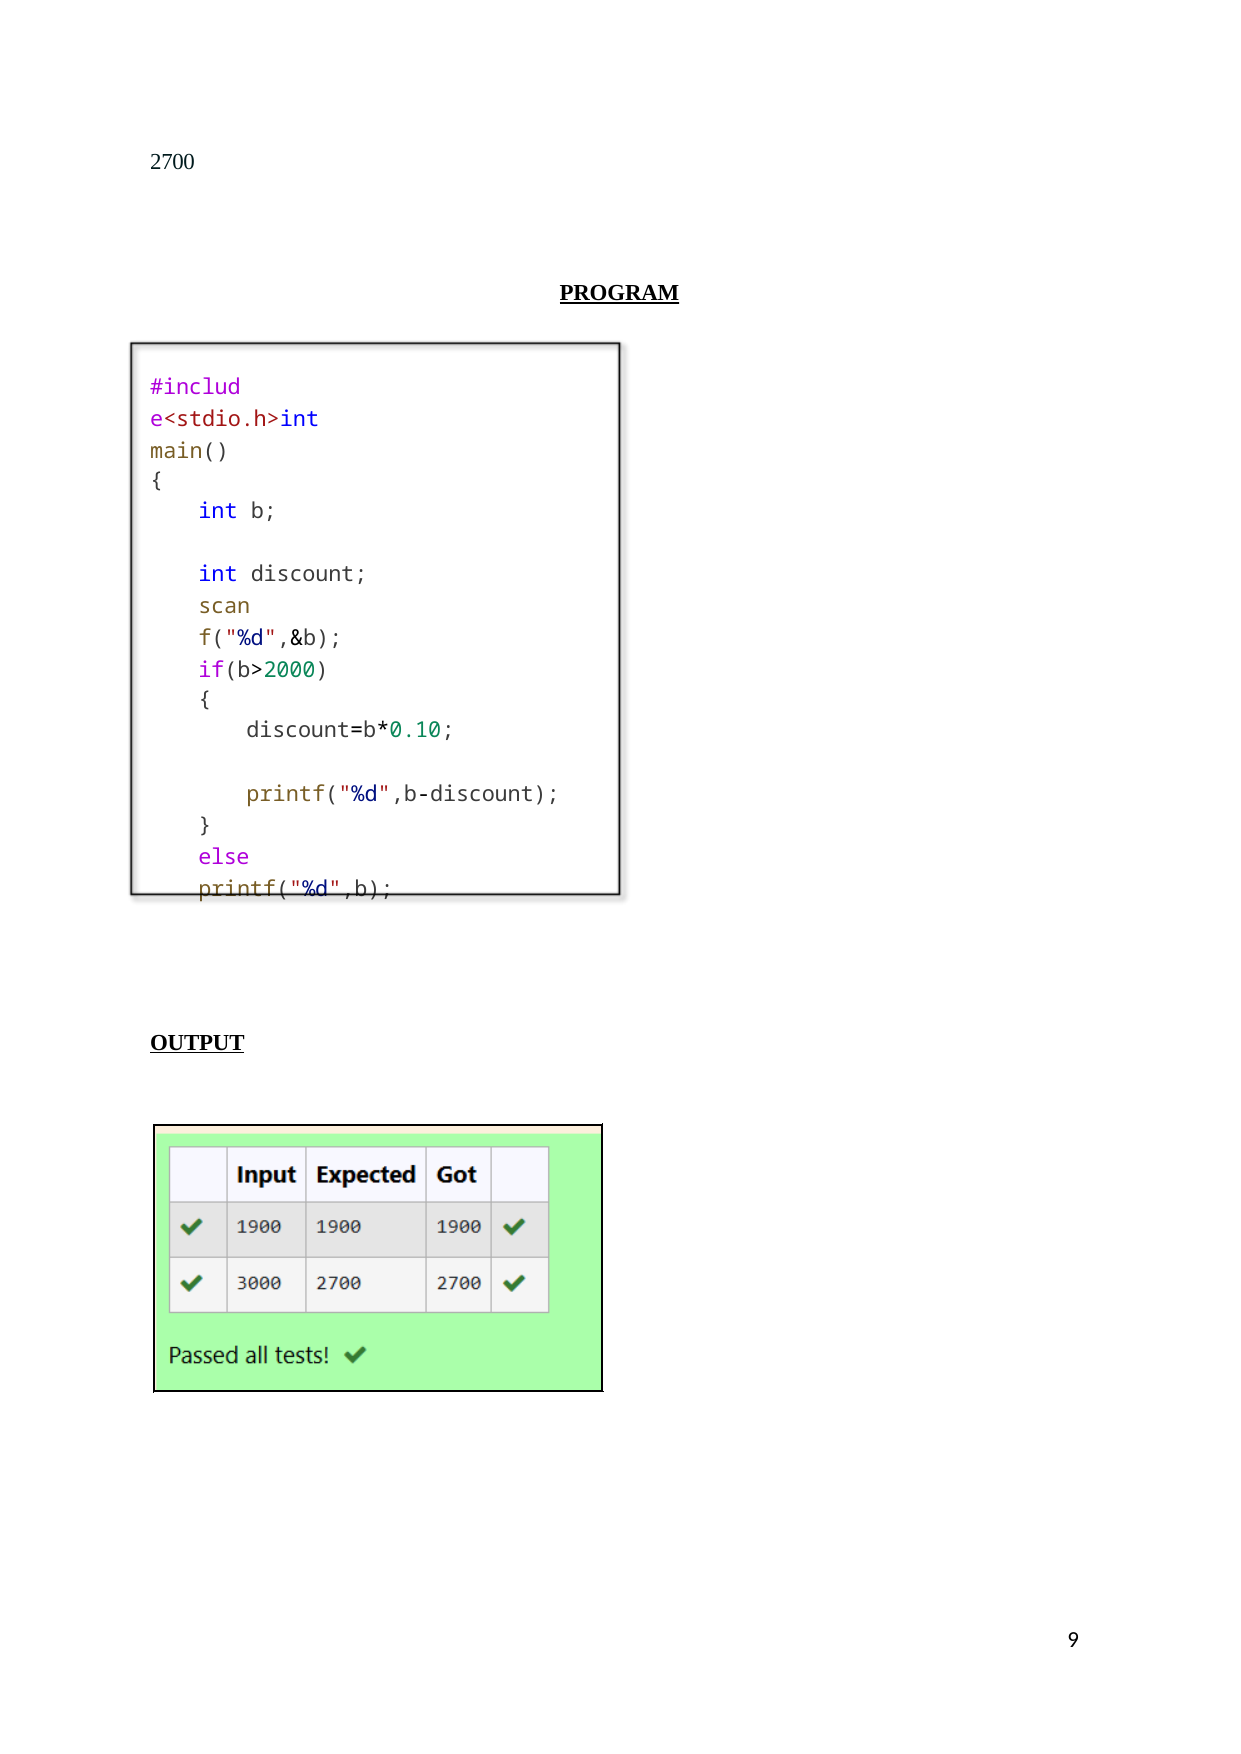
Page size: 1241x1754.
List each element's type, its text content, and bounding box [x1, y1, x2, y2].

text OUTPUT [150, 1029, 1146, 1055]
text 2700 [150, 148, 1146, 174]
text PROGRAM [152, 279, 1086, 306]
picture [126, 338, 633, 908]
picture [155, 1126, 601, 1390]
